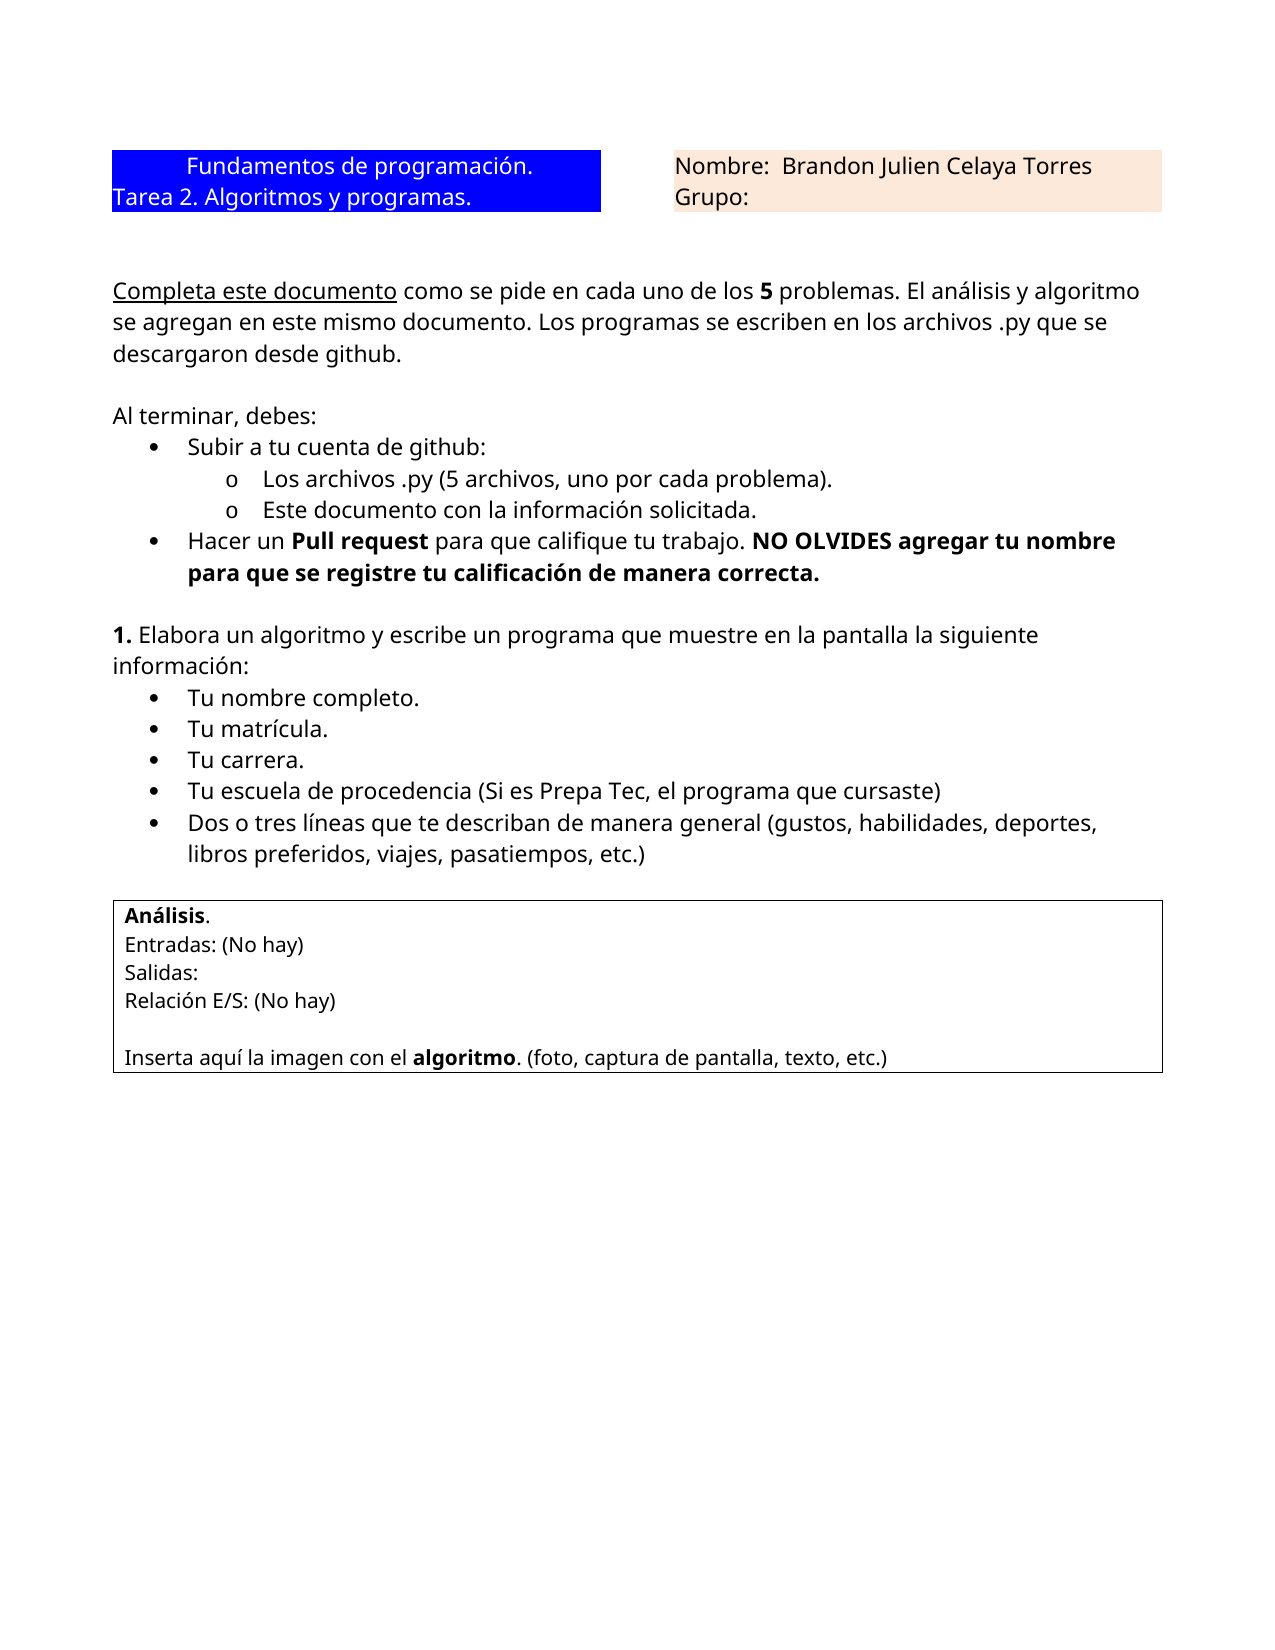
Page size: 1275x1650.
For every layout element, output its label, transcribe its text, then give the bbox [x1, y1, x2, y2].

list Tu escuela de procedencia (Si es Prepa Tec, el programa que cursaste) [150, 775, 1162, 806]
text Completa este documento como se pide en cada uno de los 5 problemas. El análisis y algoritmo se agregan en este mismo documento. Los programas se escriben en los archivos .py que se descargaron desde github. [112, 275, 1162, 369]
list Dos o tres líneas que te describan de manera general (gustos, habilidades, deportes, libros preferidos, viajes, pasatiempos, etc.) [150, 806, 1162, 869]
text Nombre: Brandon Julien Celaya Torres [674, 150, 1162, 181]
list Este documento con la información solicitada. [225, 494, 1162, 525]
text Tarea 2. Algoritmos y programas. [112, 181, 601, 212]
list Tu matrícula. [150, 713, 1162, 744]
list Subir a tu cuenta de github: [150, 431, 1162, 462]
list Tu carrera. [150, 744, 1162, 775]
text Al terminar, debes: [112, 400, 1162, 431]
table_header Análisis. Entradas: (No hay) Salidas: Relación E/S: (No hay) Inserta aquí la imagen con el algoritmo. (foto, captura de pantalla, texto, etc.) El programa lo escribes directamente en el archivo de que descargaste, misDatos.py. [114, 901, 1162, 1072]
list Hacer un Pull request para que califique tu trabajo. NO OLVIDES agregar tu nombre para que se registre tu calificación de manera correcta. [150, 525, 1162, 588]
text Grupo: [674, 181, 1162, 212]
text 1. Elabora un algoritmo y escribe un programa que muestre en la pantalla la siguiente información: [112, 619, 1162, 681]
list Los archivos .py (5 archivos, uno por cada problema). [225, 462, 1162, 494]
text Fundamentos de programación. [112, 150, 601, 181]
list Tu nombre completo. [150, 681, 1162, 713]
